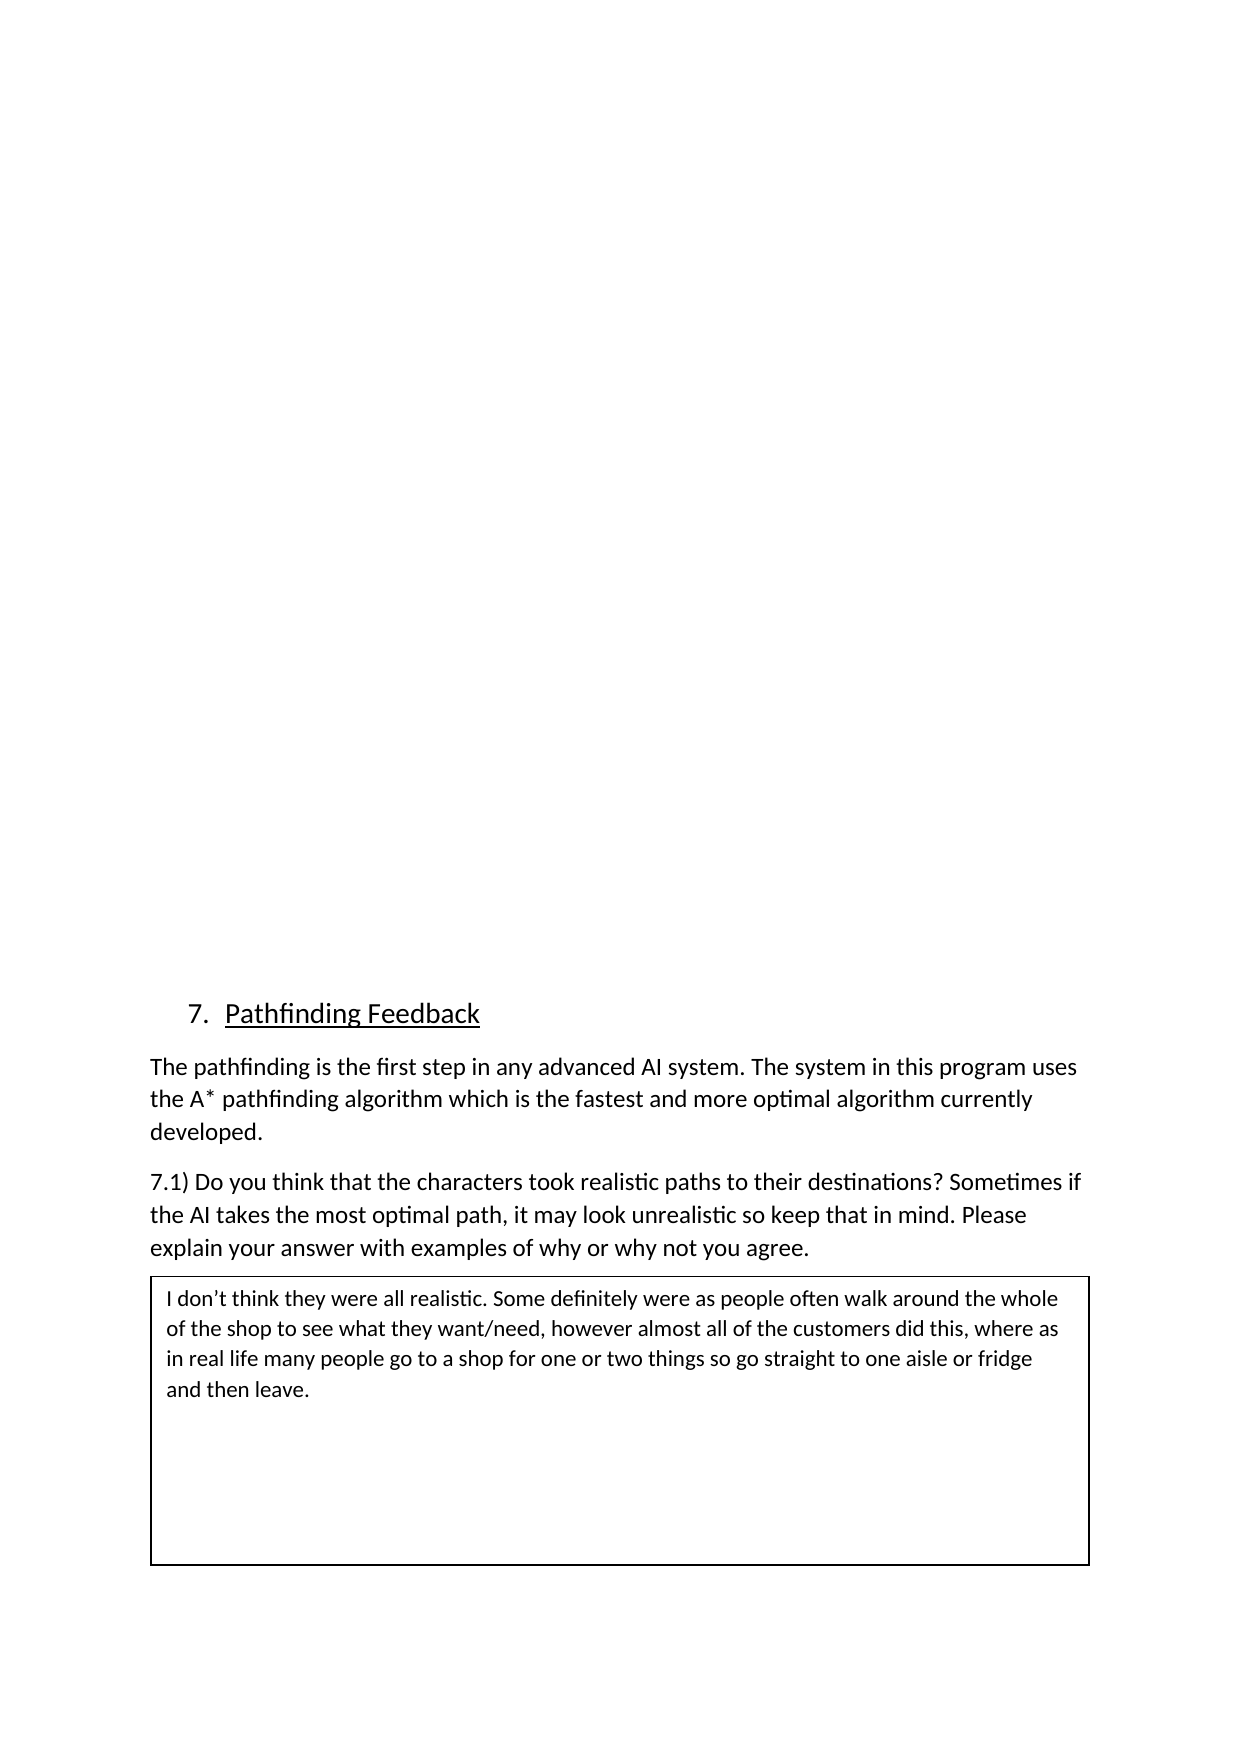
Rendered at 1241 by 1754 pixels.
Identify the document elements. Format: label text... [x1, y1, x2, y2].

text The pathfinding is the first step in any advanced AI system. The system in this program uses the A* pathfinding algorithm which is the fastest and more optimal algorithm currently developed. [150, 1051, 1090, 1147]
list Pathfinding Feedback [187, 996, 1090, 1031]
text 7.1) Do you think that the characters took realistic paths to their destinations? Sometimes if the AI takes the most optimal path, it may look unrealistic so keep that in mind. Please explain your answer with examples of why or why not you agree. [150, 1166, 1090, 1262]
